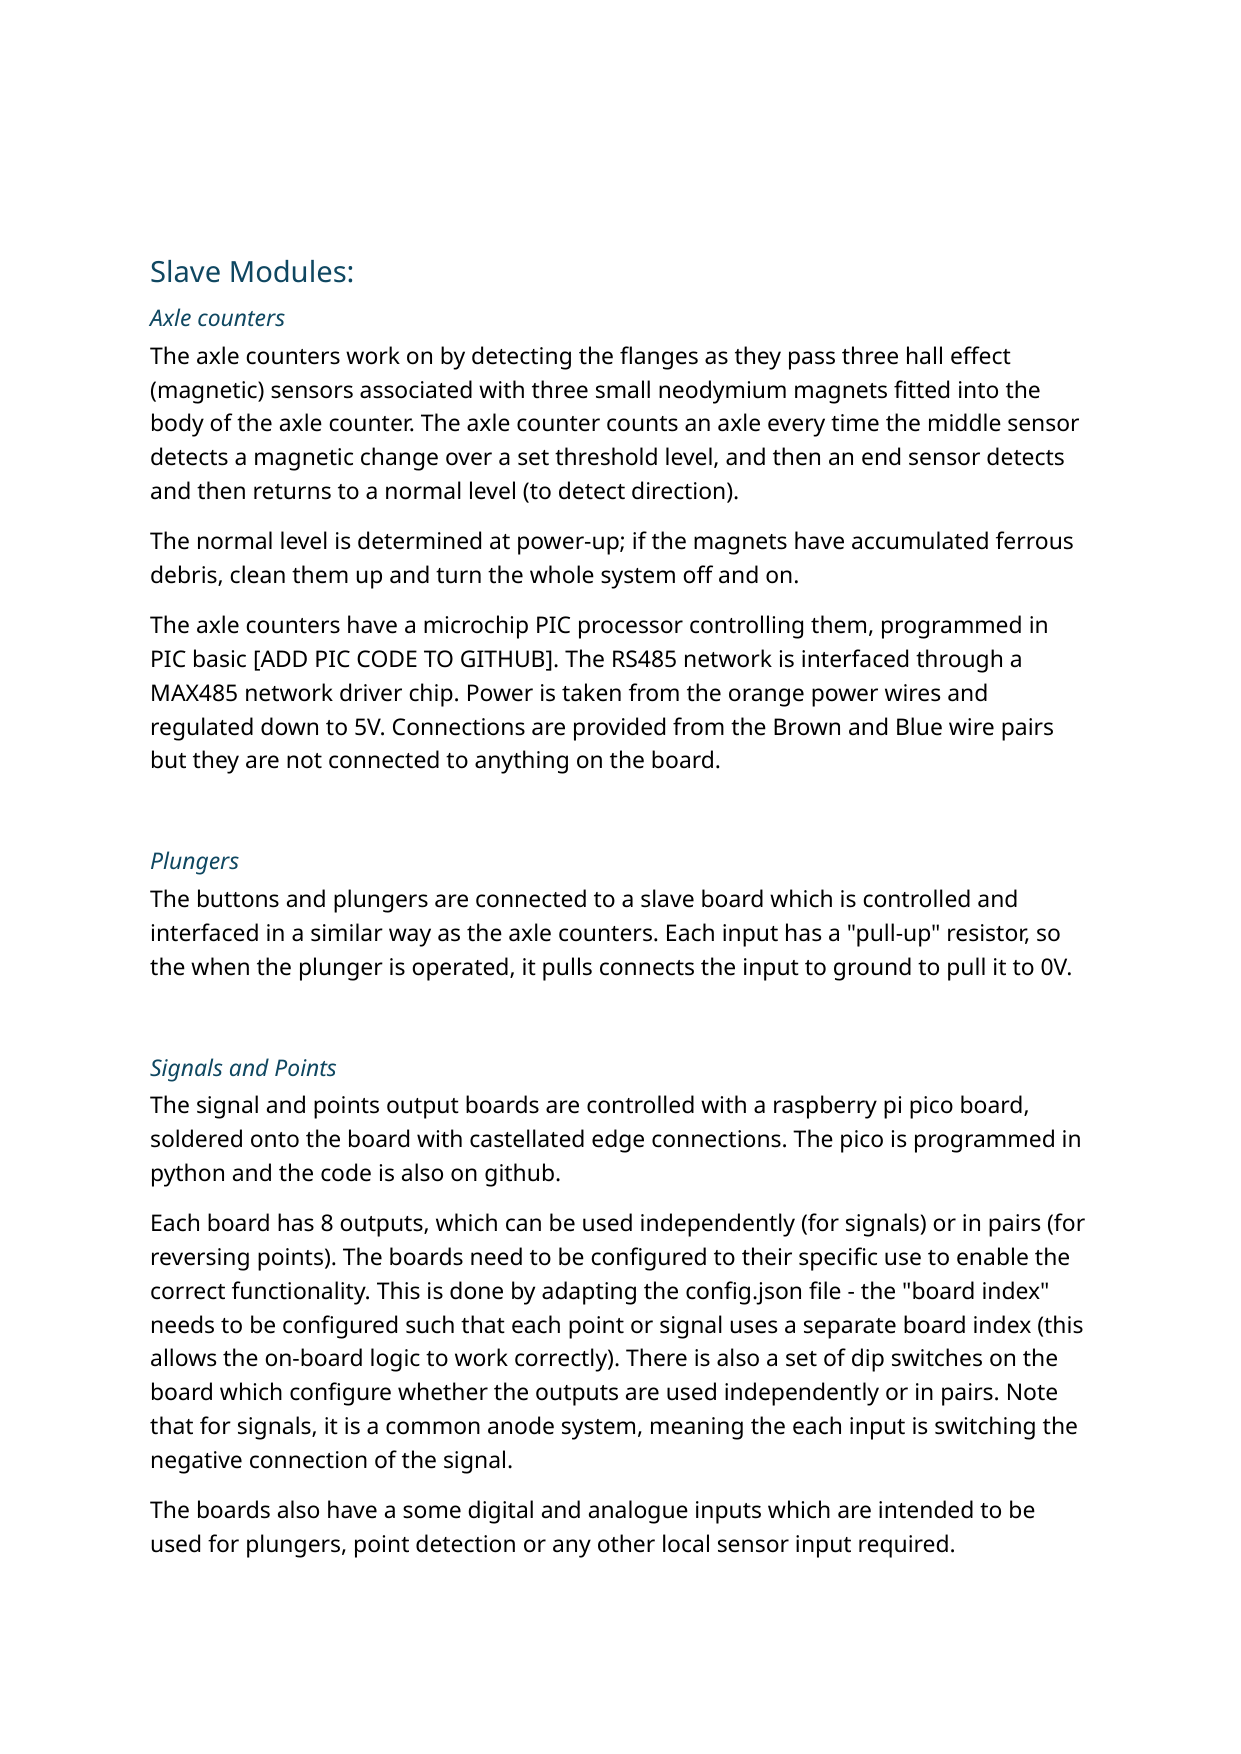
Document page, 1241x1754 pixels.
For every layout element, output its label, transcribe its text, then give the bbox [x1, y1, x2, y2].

text The buttons and plungers are connected to a slave board which is controlled and interfaced in a similar way as the axle counters. Each input has a "pull-up" resistor, so the when the plunger is operated, it pulls connects the input to ground to pull it to 0V. [150, 883, 1090, 982]
subtitle Axle counters [150, 302, 1090, 333]
text Each board has 8 outputs, which can be used independently (for signals) or in pairs (for reversing points). The boards need to be configured to their specific use to enable the correct functionality. This is done by adapting the config.json file - the "board index" needs to be configured such that each point or signal uses a separate board index (this allows the on-board logic to work correctly). There is also a set of dip switches on the board which configure whether the outputs are used independently or in pairs. Note that for signals, it is a common anode system, meaning the each input is switching the negative connection of the signal. [150, 1207, 1090, 1475]
text The axle counters work on by detecting the flanges as they pass three hall effect (magnetic) sensors associated with three small neodymium magnets fitted into the body of the axle counter. The axle counter counts an axle every time the middle sensor detects a magnetic change over a set threshold level, and then an end sensor detects and then returns to a normal level (to detect direction). [150, 340, 1090, 506]
text The axle counters have a microchip PIC processor controlling them, programmed in PIC basic [ADD PIC CODE TO GITHUB]. The RS485 network is interfaced through a MAX485 network driver chip. Power is taken from the orange power wires and regulated down to 5V. Connections are provided from the Brown and Blue wire pairs but they are not connected to anything on the board. [150, 609, 1090, 776]
text The signal and points output boards are controlled with a raspberry pi pico board, soldered onto the board with castellated edge connections. The pico is programmed in python and the code is also on github. [150, 1089, 1090, 1188]
text The boards also have a some digital and analogue inputs which are intended to be used for plungers, point detection or any other local sensor input required. [150, 1494, 1090, 1559]
subtitle Signals and Points [150, 1052, 1090, 1083]
text The normal level is determined at power-up; if the magnets have accumulated ferrous debris, clean them up and turn the whole system off and on. [150, 525, 1090, 590]
subtitle Plungers [150, 845, 1090, 877]
subtitle Slave Modules: [150, 251, 1090, 291]
